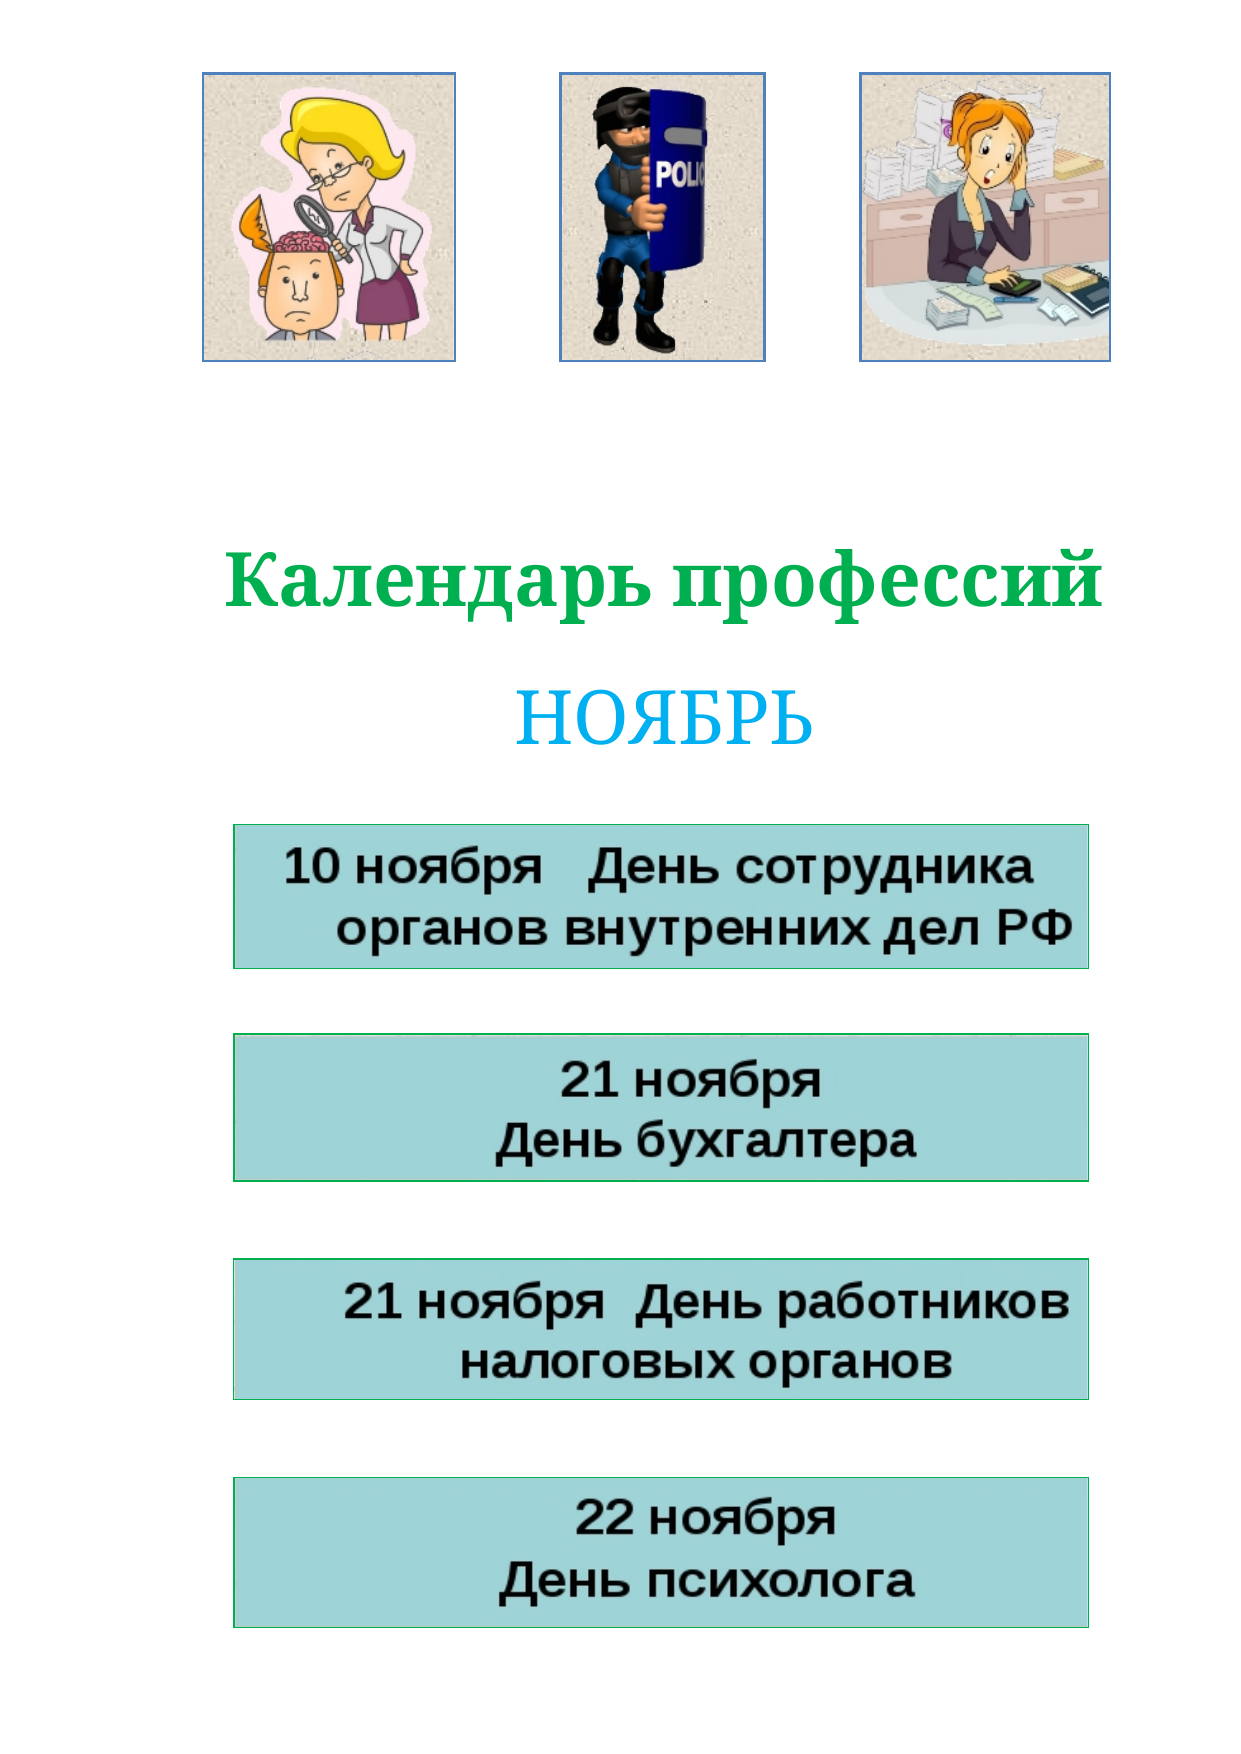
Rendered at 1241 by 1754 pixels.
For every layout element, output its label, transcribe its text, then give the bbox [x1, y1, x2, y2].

picture [562, 75, 763, 360]
picture [235, 825, 1088, 968]
picture [234, 1260, 1088, 1399]
text Календарь профессий [177, 383, 1152, 628]
picture [204, 75, 454, 360]
picture [862, 75, 1109, 360]
picture [235, 1035, 1088, 1180]
picture [235, 1478, 1088, 1627]
text НОЯБРЬ [177, 664, 1152, 766]
